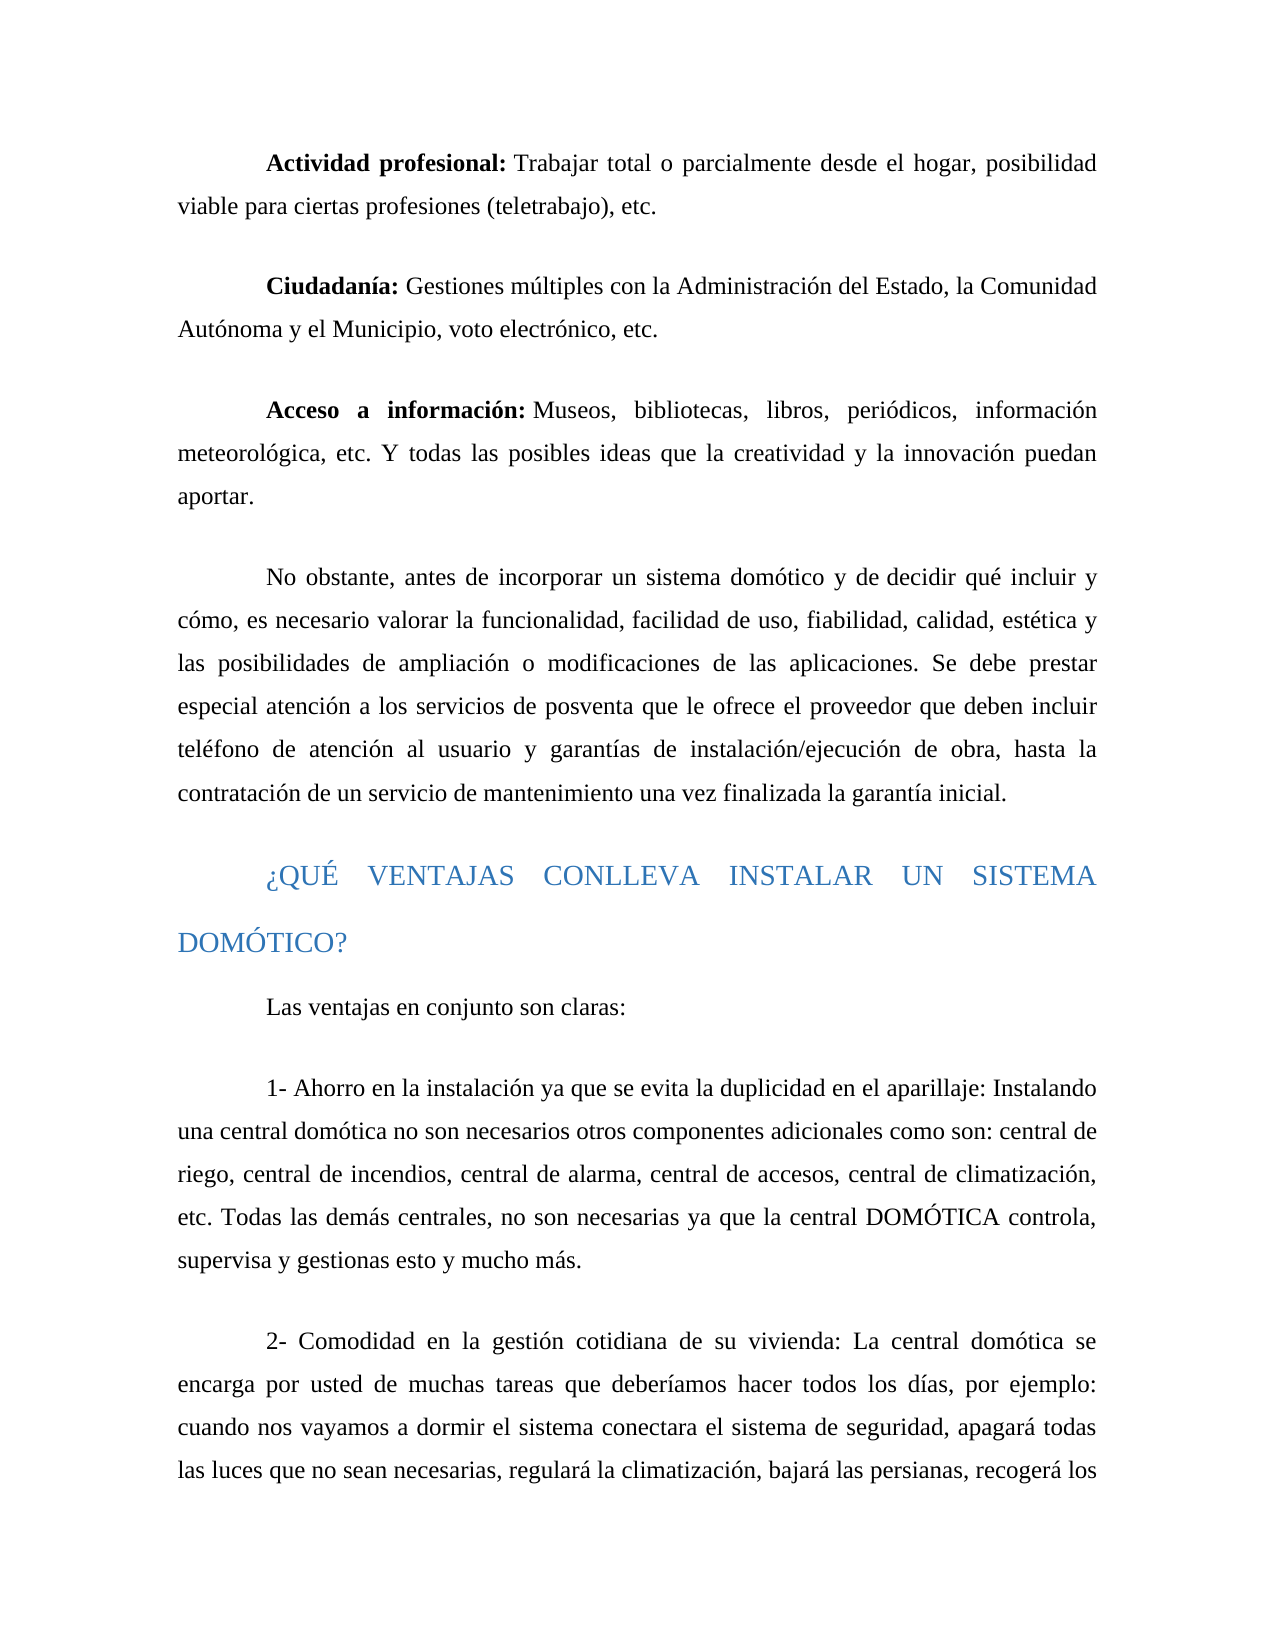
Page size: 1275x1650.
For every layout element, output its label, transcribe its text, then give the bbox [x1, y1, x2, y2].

text Acceso a información: Museos, bibliotecas, libros, periódicos, información meteorológica, etc. Y todas las posibles ideas que la creatividad y la innovación puedan aportar. [177, 395, 1098, 510]
text 1- Ahorro en la instalación ya que se evita la duplicidad en el aparillaje: Instalando una central domótica no son necesarios otros componentes adicionales como son: central de riego, central de incendios, central de alarma, central de accesos, central de climatización, etc. Todas las demás centrales, no son necesarias ya que la central DOMÓTICA controla, supervisa y gestionas esto y mucho más. [177, 1073, 1098, 1274]
text Ciudadanía: Gestiones múltiples con la Administración del Estado, la Comunidad Autónoma y el Municipio, voto electrónico, etc. [177, 271, 1098, 343]
text Actividad profesional: Trabajar total o parcialmente desde el hogar, posibilidad viable para ciertas profesiones (teletrabajo), etc. [177, 148, 1098, 219]
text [177, 1326, 1098, 1484]
text No obstante, antes de incorporar un sistema domótico y de decidir qué incluir y cómo, es necesario valorar la funcionalidad, facilidad de uso, fiabilidad, calidad, estética y las posibilidades de ampliación o modificaciones de las aplicaciones. Se debe prestar especial atención a los servicios de posventa que le ofrece el proveedor que deben incluir teléfono de atención al usuario y garantías de instalación/ejecución de obra, hasta la contratación de un servicio de mantenimiento una vez finalizada la garantía inicial. [177, 562, 1098, 806]
subtitle ¿QUÉ VENTAJAS CONLLEVA INSTALAR UN SISTEMA DOMÓTICO? [177, 858, 1098, 959]
text Las ventajas en conjunto son claras: [177, 992, 1098, 1021]
